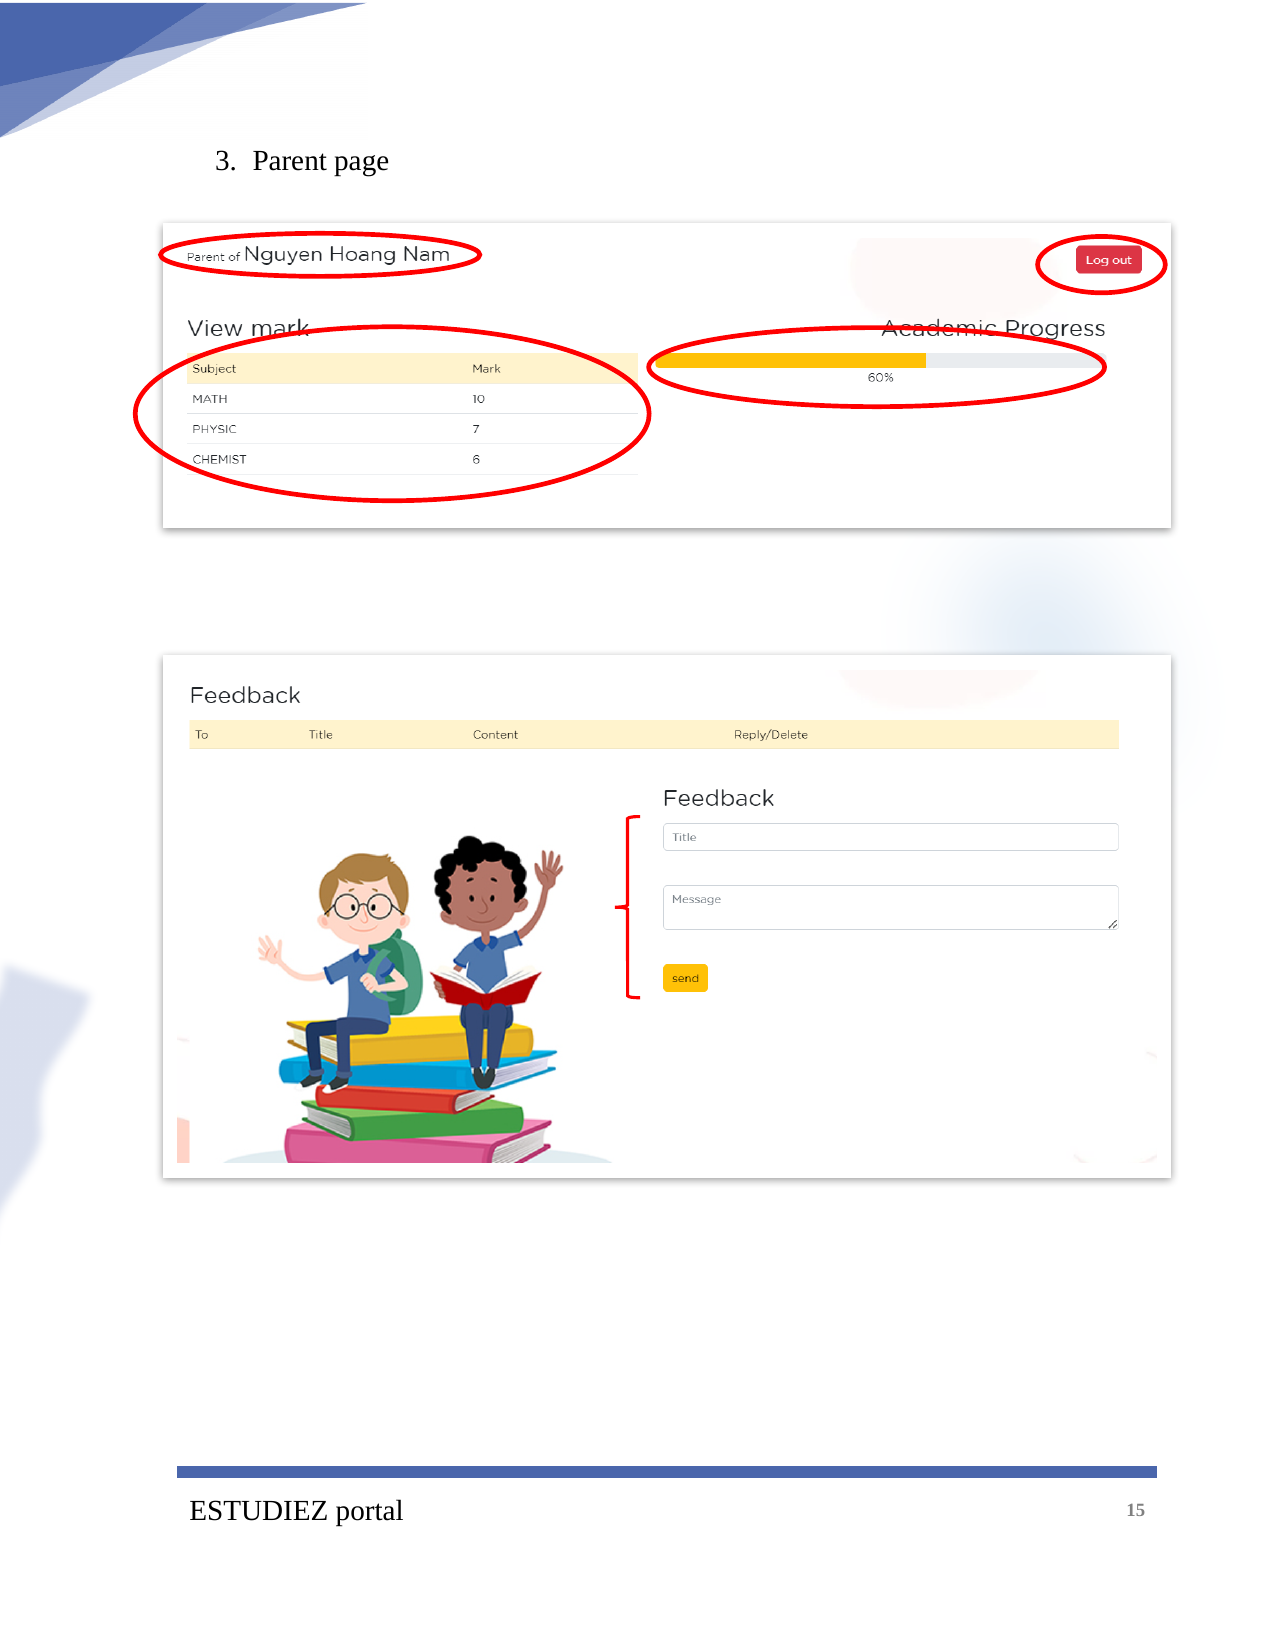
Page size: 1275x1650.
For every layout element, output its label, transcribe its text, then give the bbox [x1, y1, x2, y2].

picture [177, 238, 195, 242]
picture [177, 238, 1157, 514]
picture [0, 2, 369, 140]
picture [177, 330, 646, 498]
picture [1138, 238, 1157, 247]
picture [177, 238, 476, 274]
list Parent page [215, 118, 1157, 177]
picture [1041, 239, 1157, 290]
picture [177, 670, 1157, 1163]
